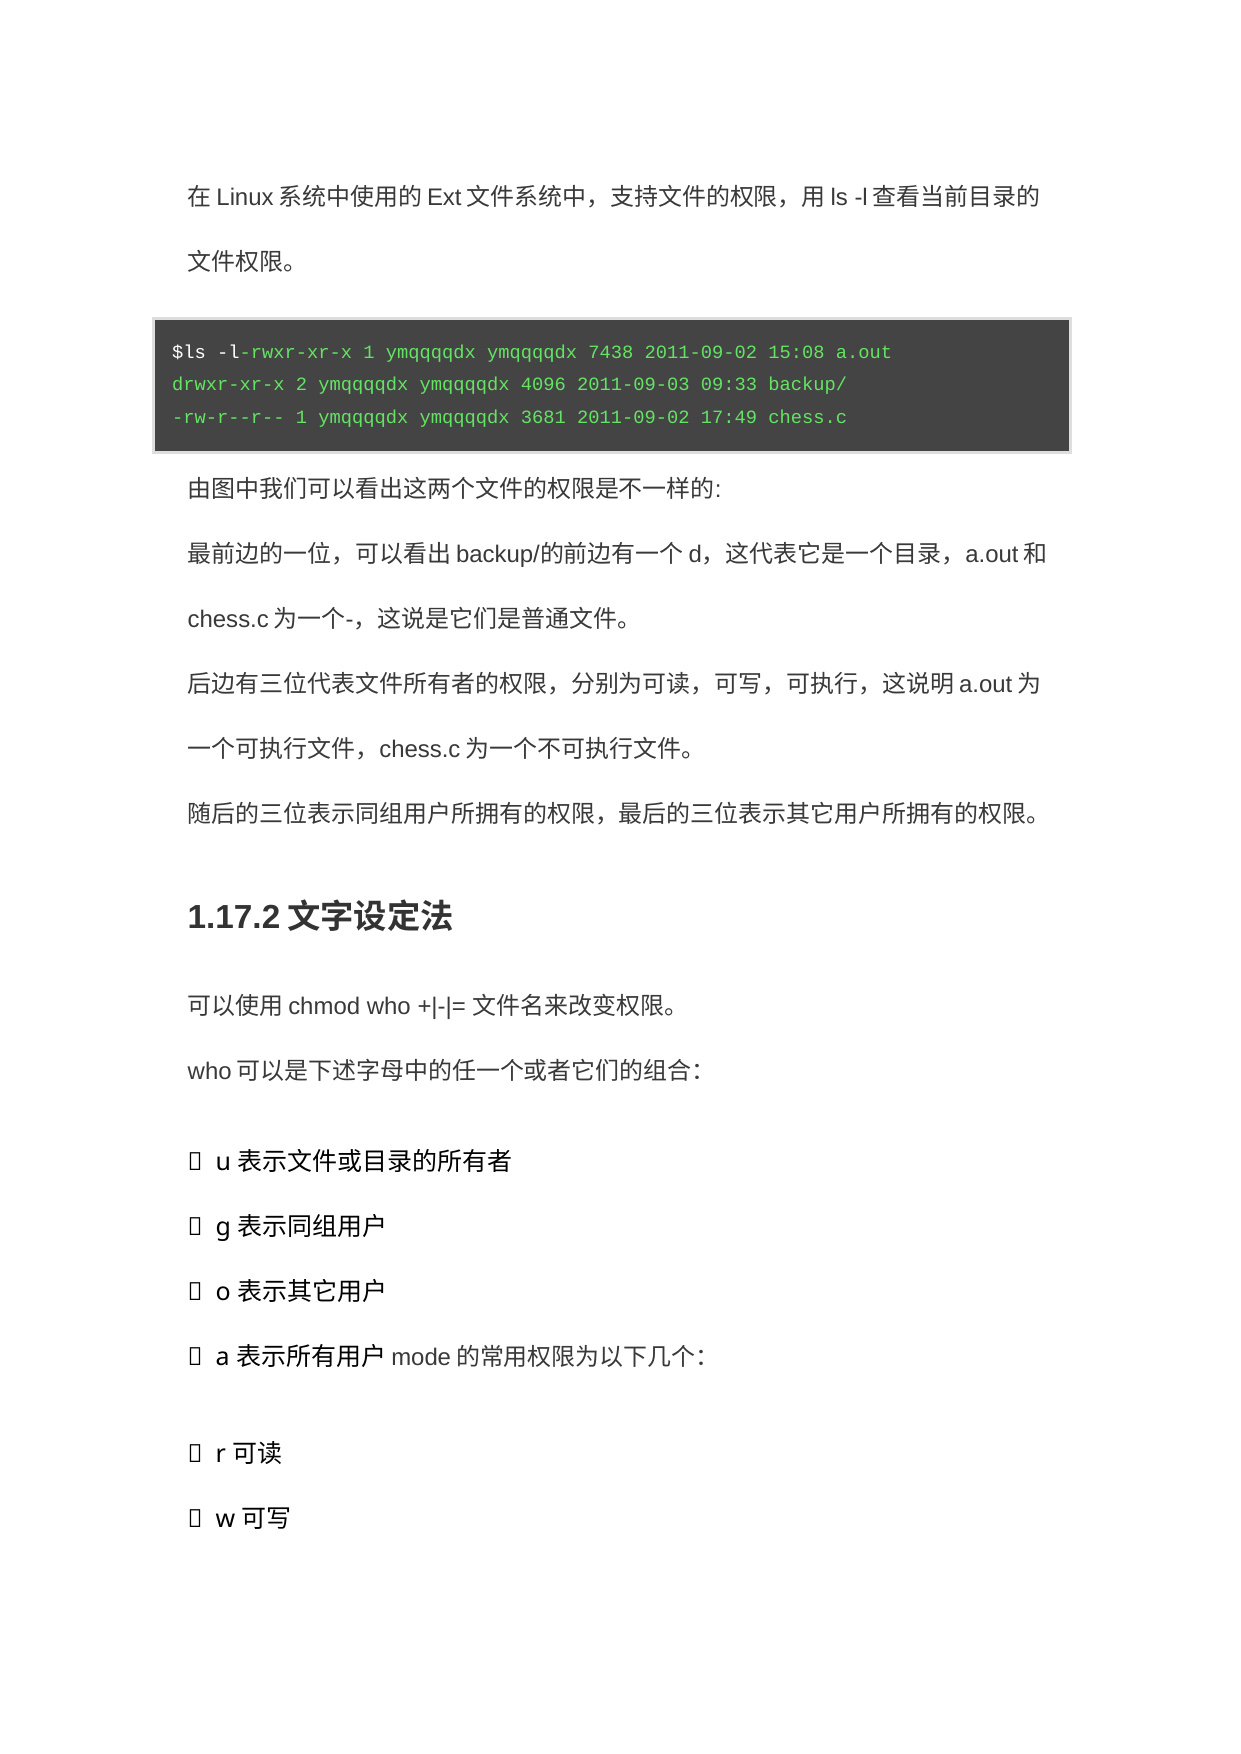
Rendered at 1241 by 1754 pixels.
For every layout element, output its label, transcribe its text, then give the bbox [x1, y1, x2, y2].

text 由图中我们可以看出这两个文件的权限是不一样的: 最前边的一位，可以看出backup/的前边有一个d，这代表它是一个目录，a.out和chess.c为一个-，这说是它们是普通文件。 后边有三位代表文件所有者的权限，分别为可读，可写，可执行，这说明a.out为一个可执行文件，chess.c为一个不可执行文件。 随后的三位表示同组用户所拥有的权限，最后的三位表示其它用户所拥有的权限。 [187, 454, 1053, 844]
text  g 表示同组用户 [187, 1192, 1053, 1257]
text 在Linux系统中使用的Ext文件系统中，支持文件的权限，用ls -l查看当前目录的文件权限。 [187, 162, 1053, 292]
text 可以使用chmod who +|-|= 文件名来改变权限。 who可以是下述字母中的任一个或者它们的组合： [187, 972, 1053, 1102]
text 1.17.2文字设定法 [187, 882, 1053, 947]
text  u 表示文件或目录的所有者 [187, 1127, 1053, 1192]
text  o 表示其它用户 [187, 1257, 1053, 1322]
text  r 可读 [187, 1419, 1053, 1484]
text  w 可写 [187, 1484, 1053, 1549]
text  a 表示所有用户mode的常用权限为以下几个： [187, 1322, 1053, 1419]
text $ls -l-rwxr-xr-x 1 ymqqqqdx ymqqqqdx 7438 2011-09-02 15:08 a.out drwxr-xr-x 2 ymqqqqdx ymqqqqdx 4096 2011-09-03 09:33 backup/ -rw-r--r-- 1 ymqqqqdx ymqqqqdx 3681 2011-09-02 17:49 chess.c [155, 320, 1069, 451]
